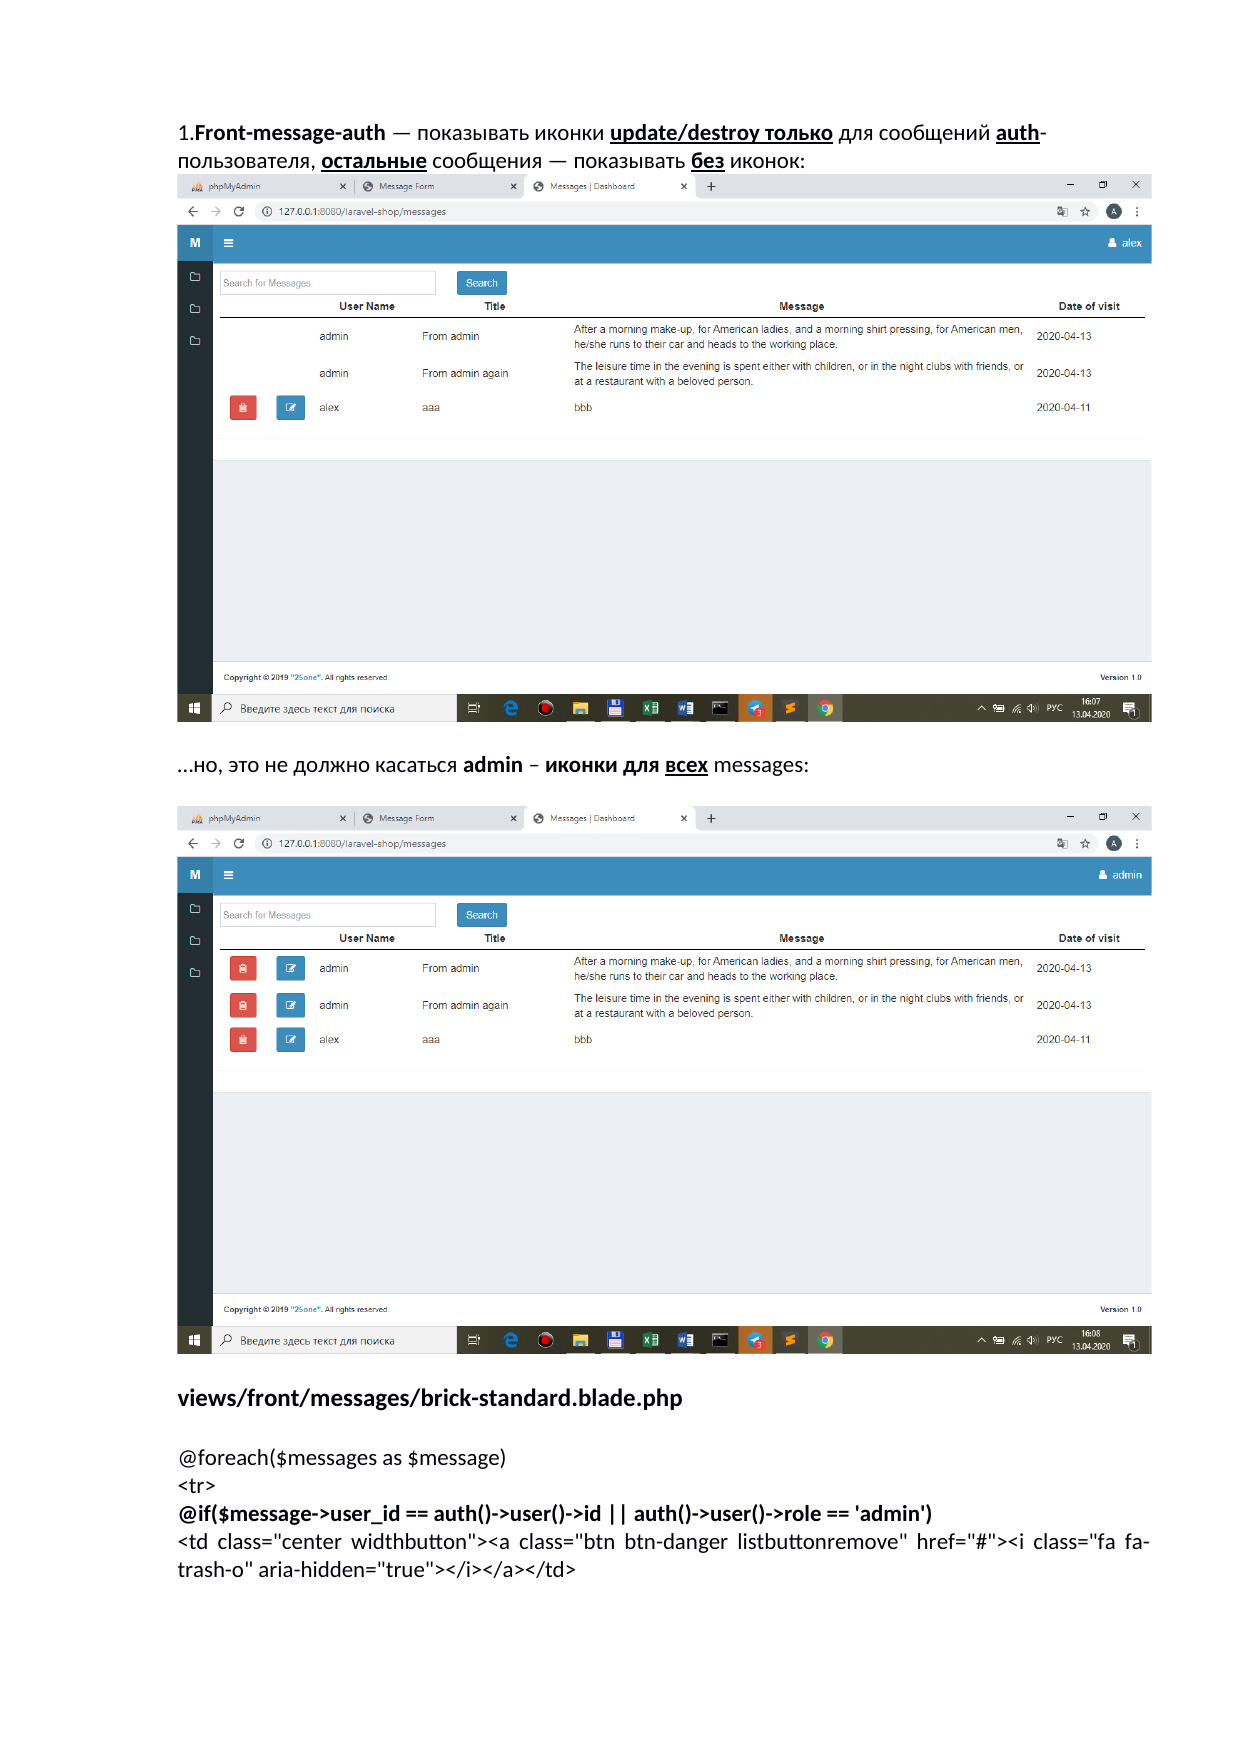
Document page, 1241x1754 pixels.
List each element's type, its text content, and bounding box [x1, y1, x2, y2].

text пользователя, остальные сообщения — показывать без иконок: [177, 146, 1152, 174]
text 1.Front-message-auth — показывать иконки update/destroy только для сообщений auth- [177, 118, 1152, 146]
text views/front/messages/brick-standard.blade.php [177, 1382, 1152, 1413]
text @if($message->user_id == auth()->user()->id || auth()->user()->role == 'admin') [177, 1499, 1152, 1527]
picture [177, 806, 1152, 1354]
text <td class="center widthbutton"><a class="btn btn-danger listbuttonremove" href="#"><i class="fa fa-trash-o" aria-hidden="true"></i></a></td> [177, 1527, 1152, 1583]
text @foreach($messages as $message) [177, 1443, 1152, 1471]
text <tr> [177, 1471, 1152, 1499]
text …но, это не должно касаться admin – иконки для всех messages: [177, 750, 1152, 778]
picture [177, 174, 1152, 722]
